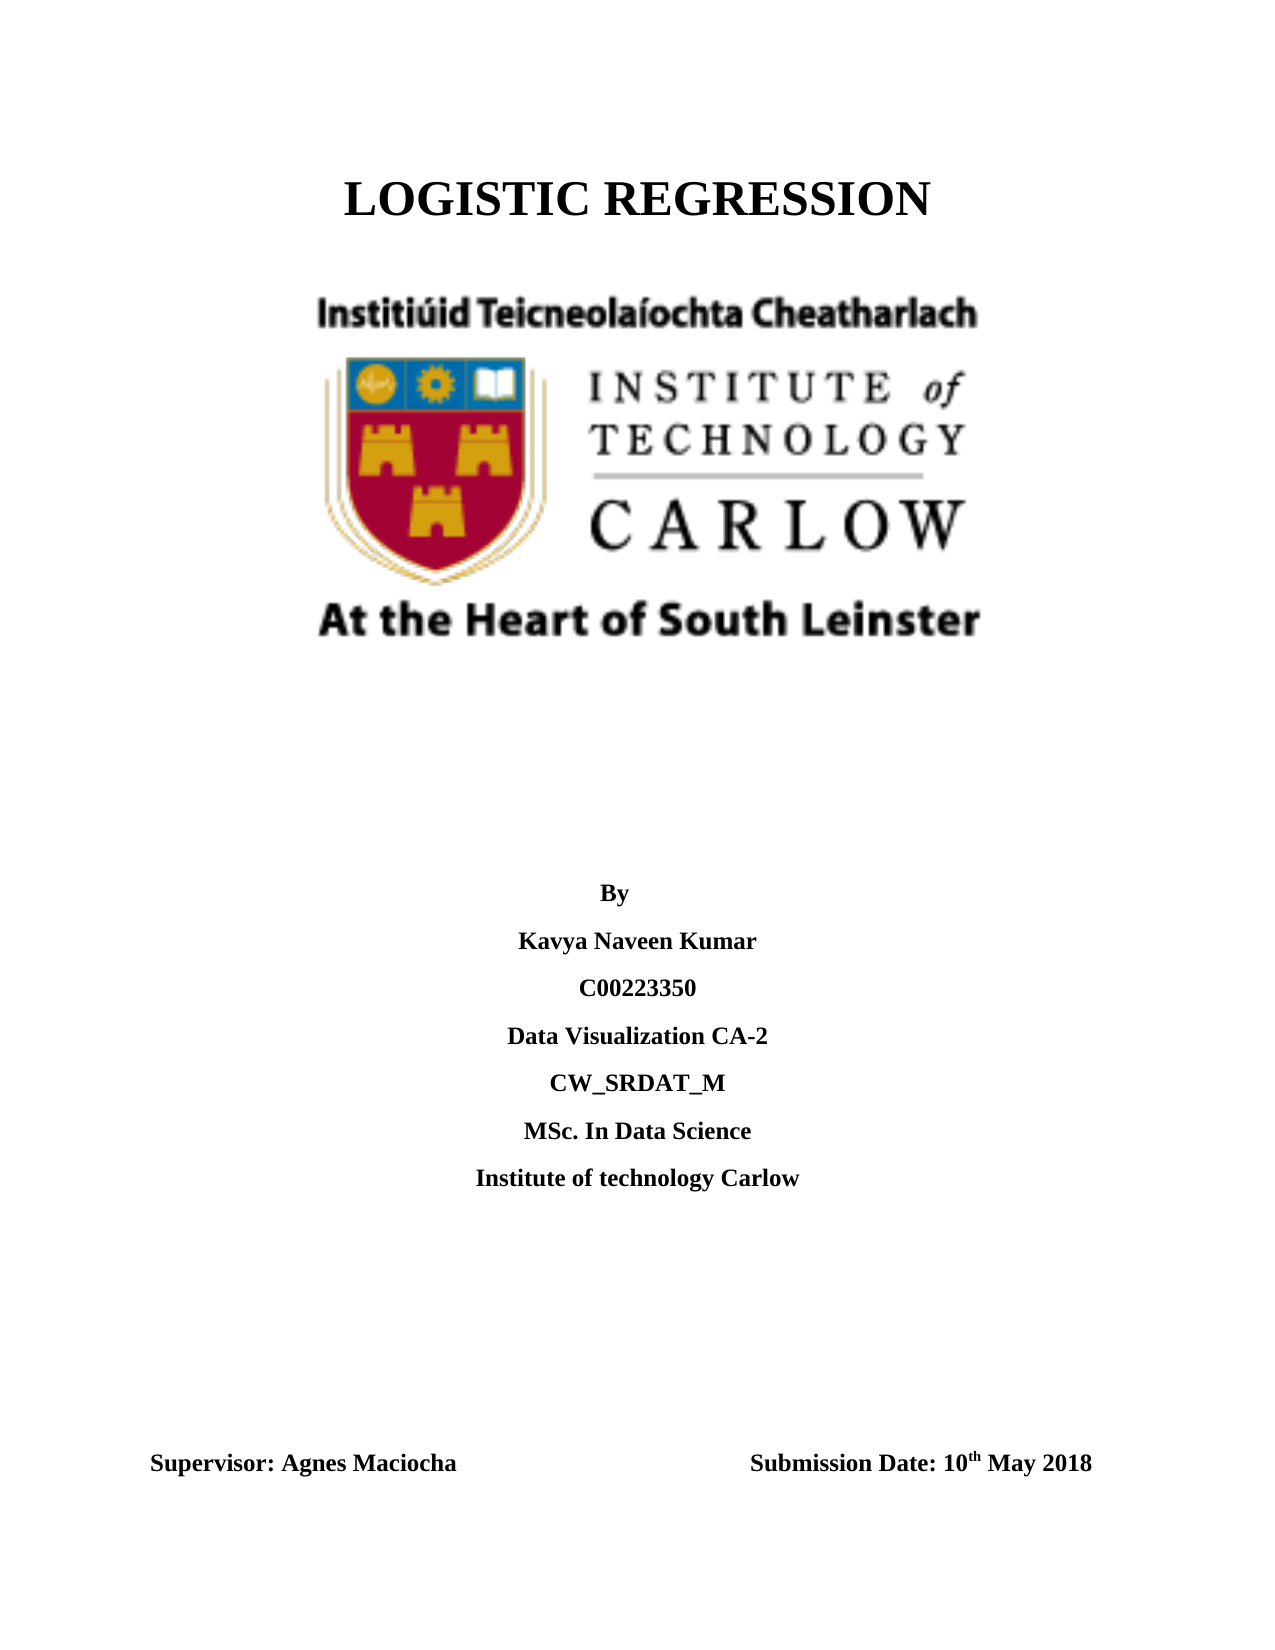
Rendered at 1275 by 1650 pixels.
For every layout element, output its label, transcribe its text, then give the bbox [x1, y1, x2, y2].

text Supervisor: Agnes Maciocha Submission Date: 10th May 2018 [150, 1448, 1125, 1477]
text LOGISTIC REGRESSION [150, 169, 1125, 226]
text MSc. In Data Science [150, 1116, 1125, 1144]
picture [236, 245, 1039, 680]
text Data Visualization CA-2 [150, 1021, 1125, 1049]
text By [525, 878, 1125, 907]
text Institute of technology Carlow [150, 1163, 1125, 1192]
text Kavya Naveen Kumar [150, 926, 1125, 954]
text C00223350 [150, 973, 1125, 1002]
text CW_SRDAT_M [150, 1068, 1125, 1097]
